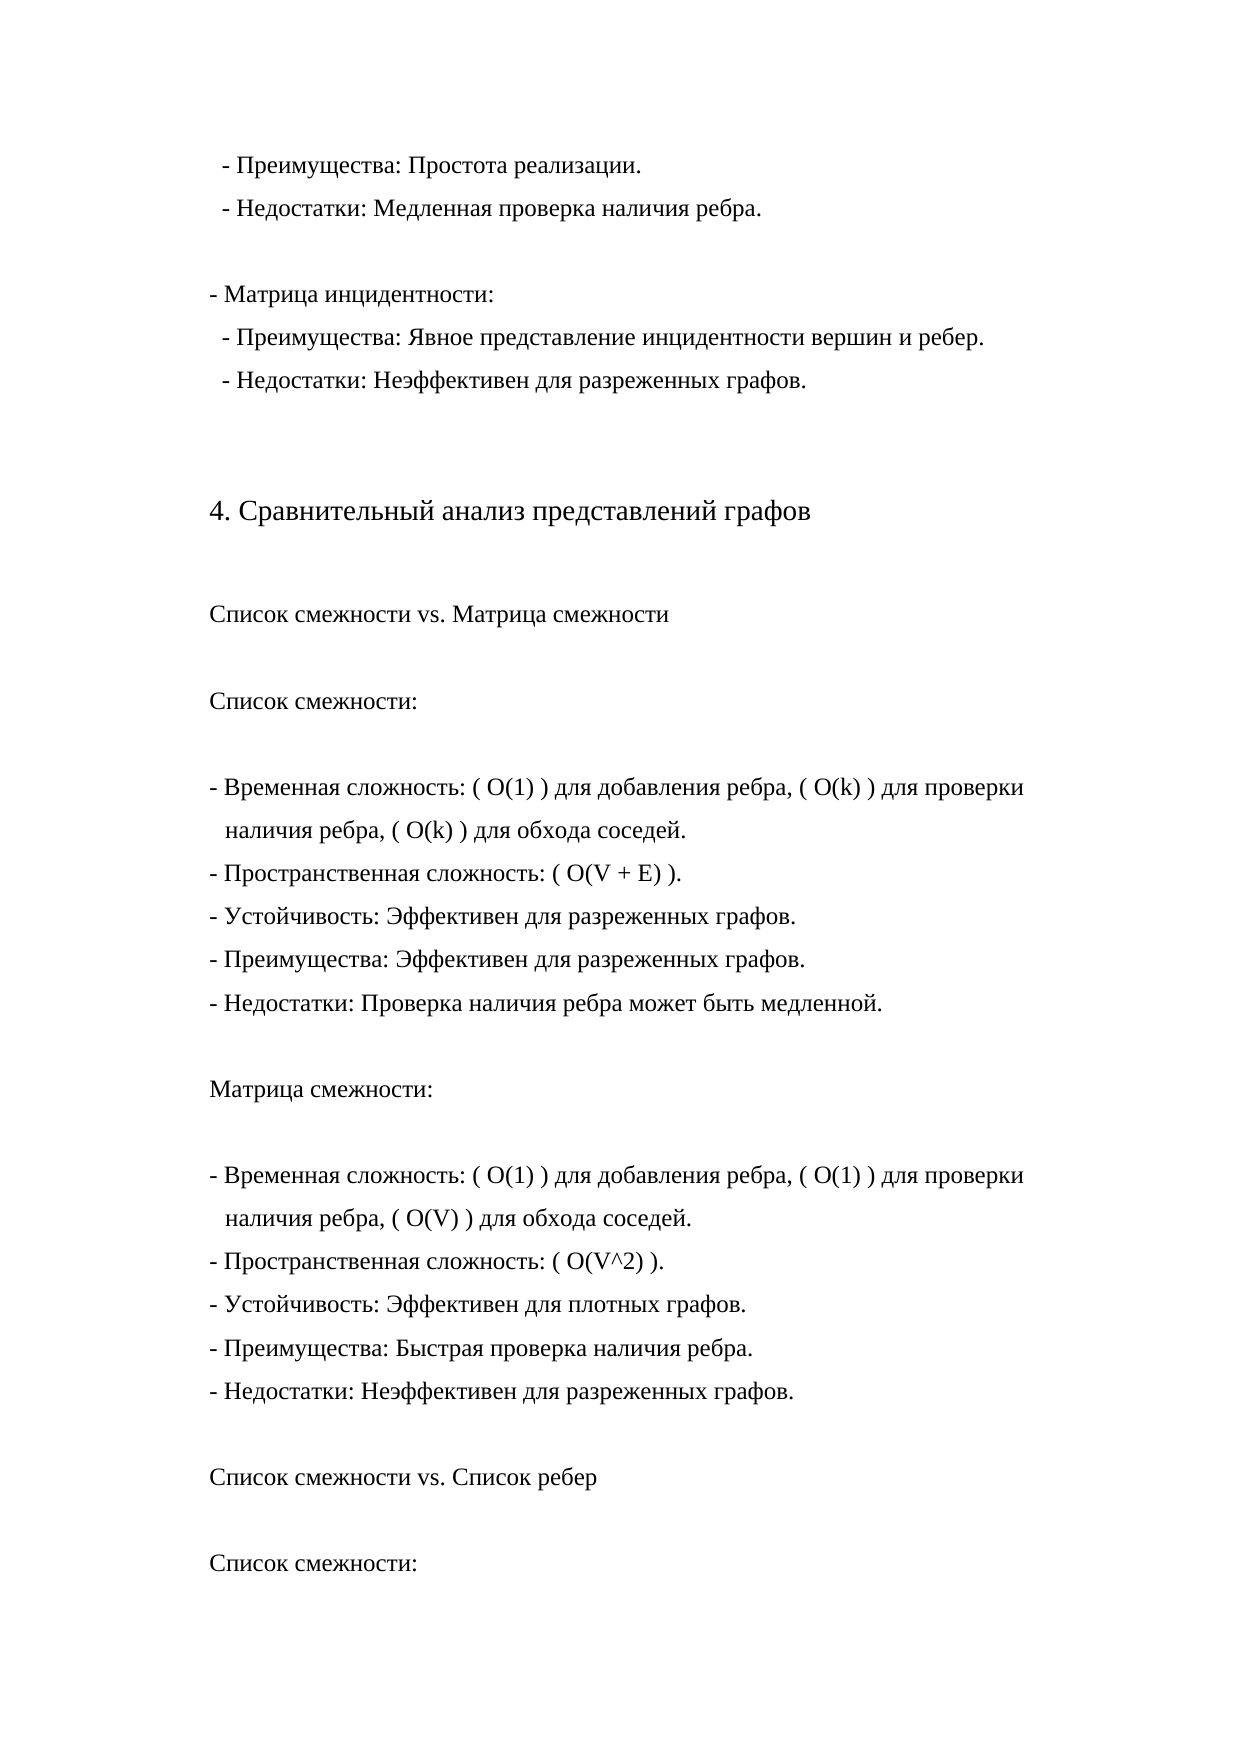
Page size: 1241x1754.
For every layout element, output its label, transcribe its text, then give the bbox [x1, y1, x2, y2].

text - Устойчивость: Эффективен для разреженных графов. [209, 901, 1094, 930]
text - Устойчивость: Эффективен для плотных графов. [209, 1289, 1094, 1318]
text - Недостатки: Медленная проверка наличия ребра. [209, 193, 1094, 222]
text - Временная сложность: ( O(1) ) для добавления ребра, ( O(k) ) для проверки наличия ребра, ( O(k) ) для обхода соседей. [209, 772, 1094, 844]
text - Преимущества: Простота реализации. [209, 150, 1094, 179]
text Список смежности vs. Список ребер [209, 1462, 1094, 1491]
text - Временная сложность: ( O(1) ) для добавления ребра, ( O(1) ) для проверки наличия ребра, ( O(V) ) для обхода соседей. [209, 1160, 1094, 1232]
text - Преимущества: Быстрая проверка наличия ребра. [209, 1333, 1094, 1361]
text Список смежности: [209, 1548, 1094, 1577]
text - Недостатки: Неэффективен для разреженных графов. [209, 366, 1094, 394]
text - Недостатки: Неэффективен для разреженных графов. [209, 1376, 1094, 1404]
text Матрица смежности: [209, 1074, 1094, 1103]
text Список смежности: [209, 686, 1094, 714]
text - Пространственная сложность: ( O(V + E) ). [209, 858, 1094, 887]
text - Преимущества: Эффективен для разреженных графов. [209, 944, 1094, 973]
subtitle 4. Сравнительный анализ представлений графов [209, 493, 1094, 527]
text - Преимущества: Явное представление инцидентности вершин и ребер. [209, 322, 1094, 351]
text - Недостатки: Проверка наличия ребра может быть медленной. [209, 988, 1094, 1016]
text - Матрица инцидентности: [209, 279, 1094, 308]
text Список смежности vs. Матрица смежности [209, 599, 1094, 628]
text - Пространственная сложность: ( O(V^2) ). [209, 1246, 1094, 1275]
